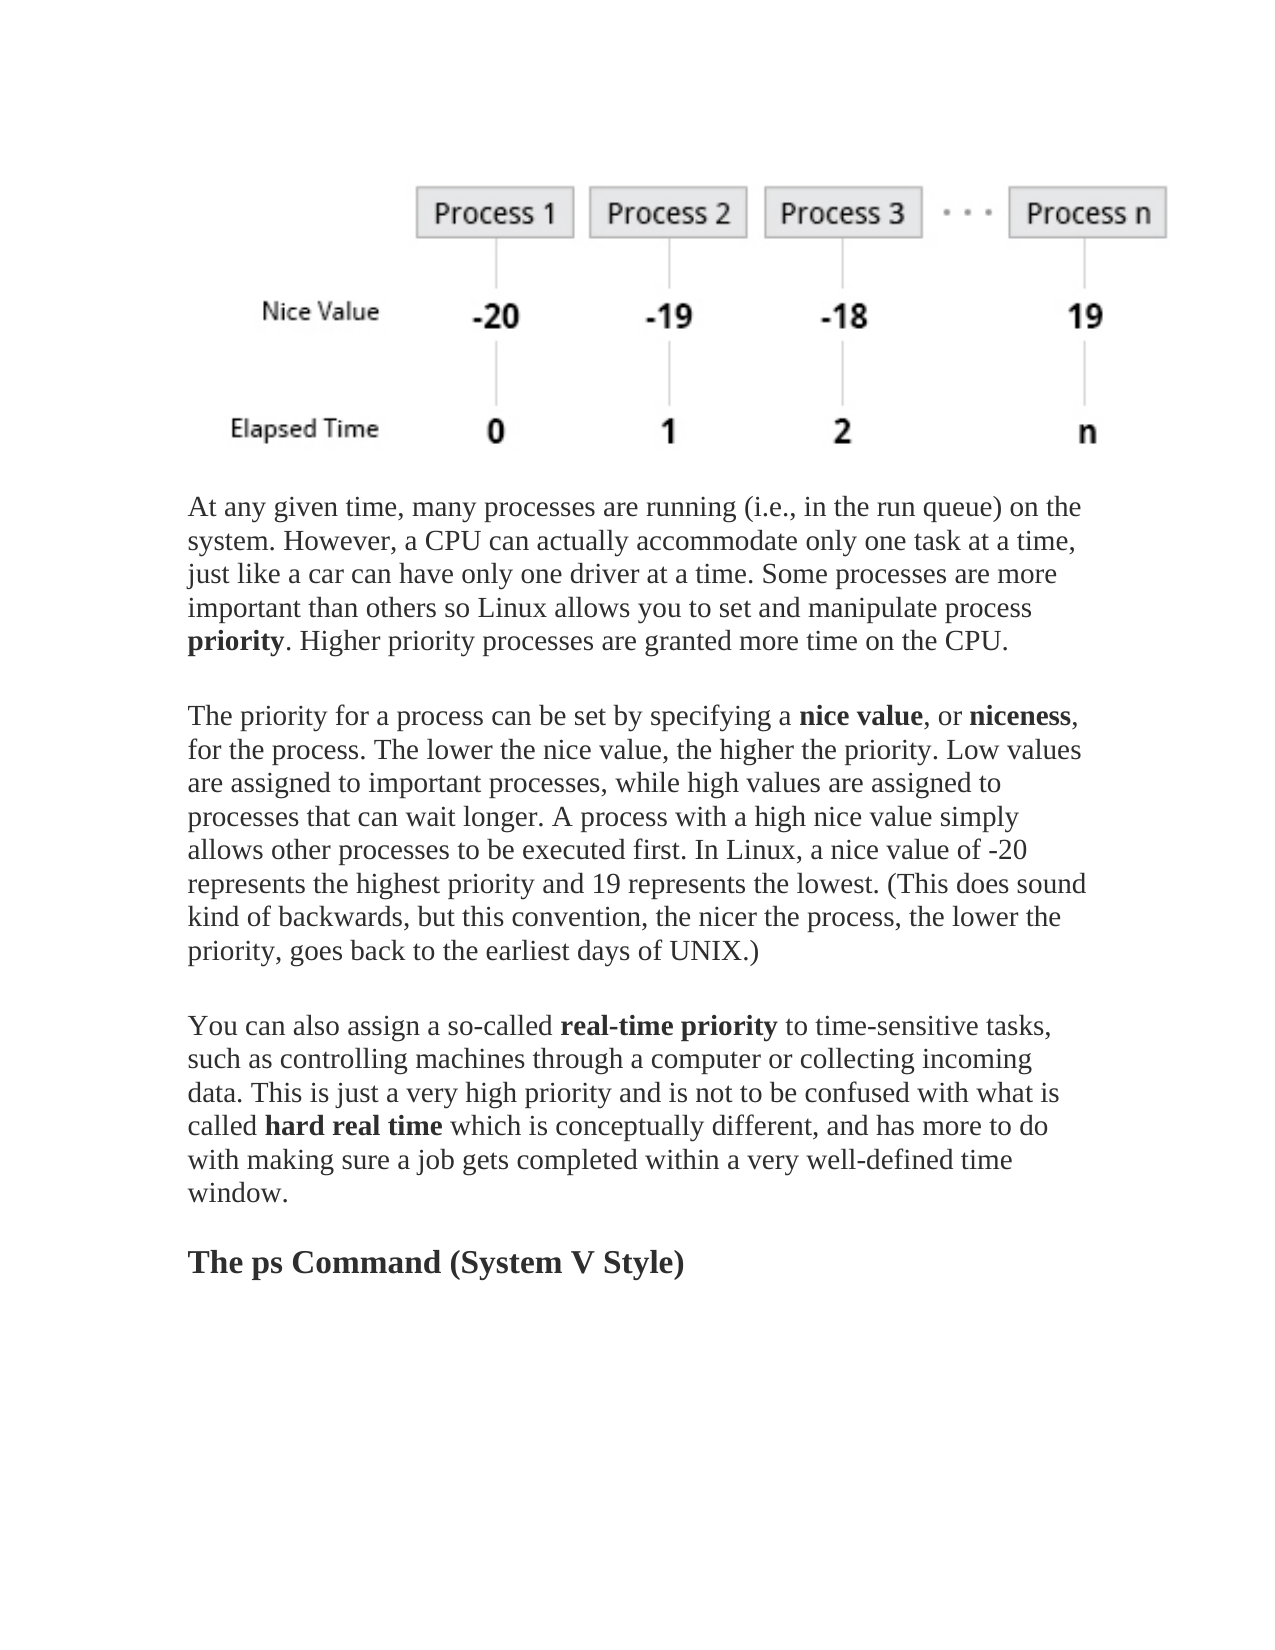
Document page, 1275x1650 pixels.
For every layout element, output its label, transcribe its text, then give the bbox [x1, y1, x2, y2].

picture [187, 150, 1203, 490]
text You can also assign a so-called real-time priority to time-sensitive tasks, such as controlling machines through a computer or collecting incoming data. This is just a very high priority and is not to be confused with what is called hard real time which is conceptually different, and has more to do with making sure a job gets completed within a very well-defined time window. [187, 1008, 1087, 1209]
text The ps Command (System V Style) [187, 1243, 1087, 1281]
text At any given time, many processes are running (i.e., in the run queue) on the system. However, a CPU can actually accommodate only one task at a time, just like a car can have only one driver at a time. Some processes are more important than others so Linux allows you to set and manipulate process priority. Higher priority processes are granted more time on the CPU. [187, 490, 1087, 657]
text The priority for a process can be set by specifying a nice value, or niceness, for the process. The lower the nice value, the higher the priority. Low values are assigned to important processes, while high values are assigned to processes that can wait longer. A process with a high nice value simply allows other processes to be executed first. In Linux, a nice value of -20 represents the highest priority and 19 represents the lowest. (This does sound kind of backwards, but this convention, the nicer the process, the lower the priority, goes back to the earliest days of UNIX.) [187, 698, 1087, 967]
